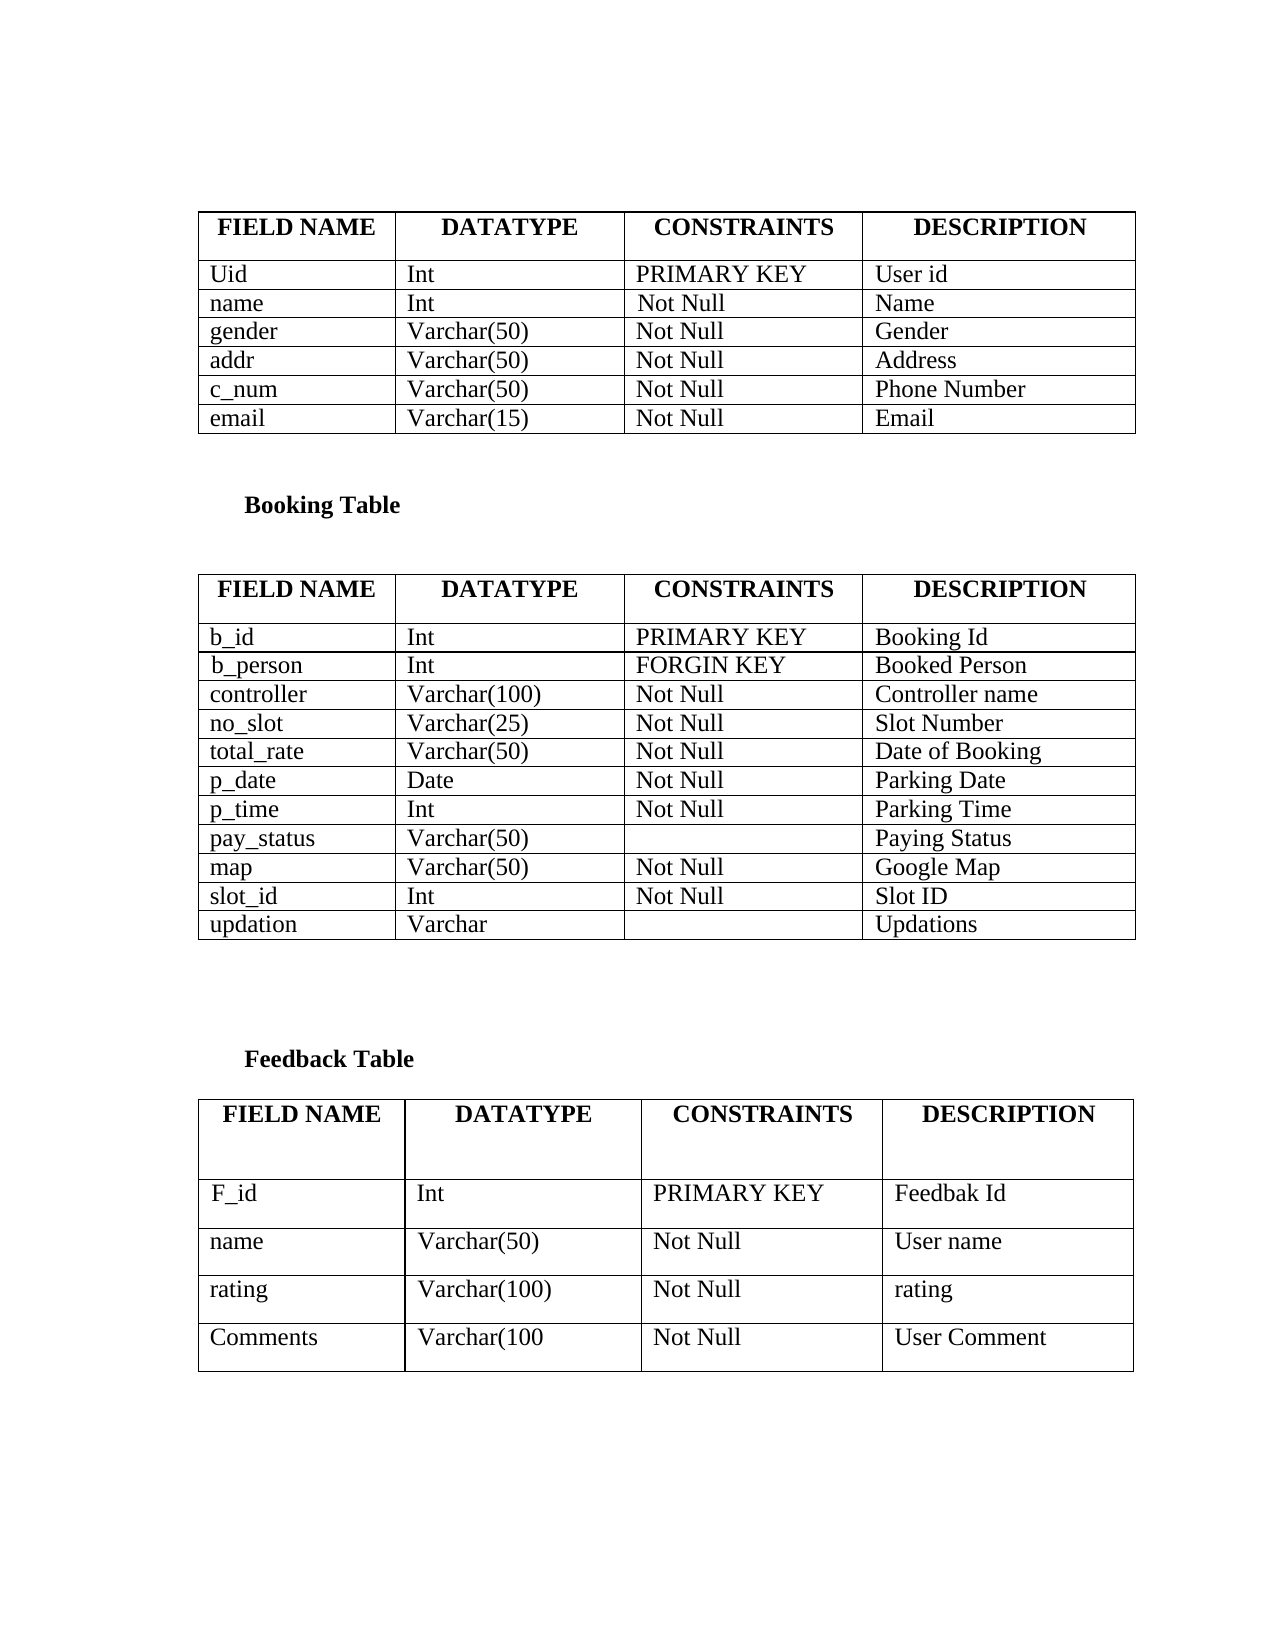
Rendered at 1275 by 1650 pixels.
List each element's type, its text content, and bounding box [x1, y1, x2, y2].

table_cell Parking Time [863, 796, 1135, 824]
table_cell total_rate [199, 739, 395, 766]
table_cell Not Null [625, 318, 862, 346]
table_cell Feedbak Id [883, 1180, 1133, 1227]
table_cell Slot Number [863, 710, 1135, 738]
table_cell Date of Booking [863, 739, 1135, 766]
table_cell gender [199, 318, 395, 346]
table_cell Not Null [625, 347, 862, 375]
table_cell Varchar(50) [396, 376, 624, 404]
table_cell Varchar(25) [396, 710, 624, 738]
table_cell Google Map [863, 854, 1135, 882]
table_cell [625, 911, 862, 939]
table_cell Varchar(50) [406, 1229, 641, 1275]
table_cell Varchar(100) [396, 681, 624, 709]
table_cell c_num [199, 376, 395, 404]
table_cell controller [199, 681, 395, 709]
table_cell updation [199, 911, 395, 939]
table_cell Slot ID [863, 883, 1135, 910]
table_cell Int [396, 261, 624, 289]
table_cell Date [396, 767, 624, 795]
table_cell Controller name [863, 681, 1135, 709]
table_cell Address [863, 347, 1135, 375]
table_cell map [199, 854, 395, 882]
table_cell Varchar(50) [396, 347, 624, 375]
table_cell Uid [199, 261, 395, 289]
table_cell Not Null [625, 710, 862, 738]
table_header DESCRIPTION [883, 1100, 1133, 1179]
table_cell slot_id [199, 883, 395, 910]
table_cell FORGIN KEY [625, 653, 862, 680]
table_cell F_id [199, 1180, 404, 1227]
table_cell Varchar(15) [396, 405, 624, 433]
table_cell Not Null [642, 1324, 882, 1371]
table_cell Not Null [642, 1229, 882, 1275]
table_cell b_id [199, 624, 395, 651]
table_cell Not Null [625, 290, 862, 317]
table_cell Varchar(50) [396, 825, 624, 853]
table_cell Int [396, 290, 624, 317]
table_cell rating [199, 1276, 404, 1323]
table_cell Int [396, 624, 624, 651]
table_cell [625, 825, 862, 853]
table_cell name [199, 290, 395, 317]
table_header CONSTRAINTS [625, 575, 862, 623]
table_cell email [199, 405, 395, 433]
table_cell b_person [199, 653, 395, 680]
table_cell p_date [199, 767, 395, 795]
table_cell rating [883, 1276, 1133, 1323]
table_cell PRIMARY KEY [642, 1180, 882, 1227]
table_cell Paying Status [863, 825, 1135, 853]
table_header FIELD NAME [199, 1100, 404, 1179]
table_cell Not Null [625, 681, 862, 709]
table_header DATATYPE [406, 1100, 641, 1179]
table_cell Not Null [625, 739, 862, 766]
table_cell Varchar(100) [406, 1276, 641, 1323]
table_cell Updations [863, 911, 1135, 939]
table_cell Varchar(50) [396, 854, 624, 882]
table_header CONSTRAINTS [642, 1100, 882, 1179]
list Booking Table [206, 491, 1275, 519]
table_cell Booked Person [863, 653, 1135, 680]
table_cell Not Null [625, 376, 862, 404]
table_cell User Comment [883, 1324, 1133, 1371]
list Feedback Table [206, 1044, 1275, 1072]
table_cell p_time [199, 796, 395, 824]
table_cell Not Null [625, 405, 862, 433]
table_cell Not Null [625, 767, 862, 795]
table_cell Not Null [642, 1276, 882, 1323]
table_cell pay_status [199, 825, 395, 853]
table_header CONSTRAINTS [625, 213, 862, 260]
table_cell name [199, 1229, 404, 1275]
table_cell Not Null [625, 796, 862, 824]
table_cell Gender [863, 318, 1135, 346]
table_cell Not Null [625, 883, 862, 910]
table_header DATATYPE [396, 213, 624, 260]
table_header FIELD NAME [199, 213, 395, 260]
table_cell Phone Number [863, 376, 1135, 404]
table_cell PRIMARY KEY [625, 624, 862, 651]
table_cell Name [863, 290, 1135, 317]
table_cell Int [396, 883, 624, 910]
table_header DESCRIPTION [863, 575, 1135, 623]
table_cell Comments [199, 1324, 404, 1371]
table_cell User name [883, 1229, 1133, 1275]
table_cell PRIMARY KEY [625, 261, 862, 289]
table_cell addr [199, 347, 395, 375]
table_cell Int [406, 1180, 641, 1227]
table_cell Email [863, 405, 1135, 433]
table_cell Varchar(100 [406, 1324, 641, 1371]
table_cell no_slot [199, 710, 395, 738]
table_cell User id [863, 261, 1135, 289]
table_cell Int [396, 653, 624, 680]
table_header DESCRIPTION [863, 213, 1135, 260]
table_cell Booking Id [863, 624, 1135, 651]
table_cell Varchar(50) [396, 739, 624, 766]
table_cell Int [396, 796, 624, 824]
table_cell Parking Date [863, 767, 1135, 795]
table_header FIELD NAME [199, 575, 395, 623]
table_cell Not Null [625, 854, 862, 882]
table_cell Varchar(50) [396, 318, 624, 346]
table_header DATATYPE [396, 575, 624, 623]
table_cell Varchar [396, 911, 624, 939]
